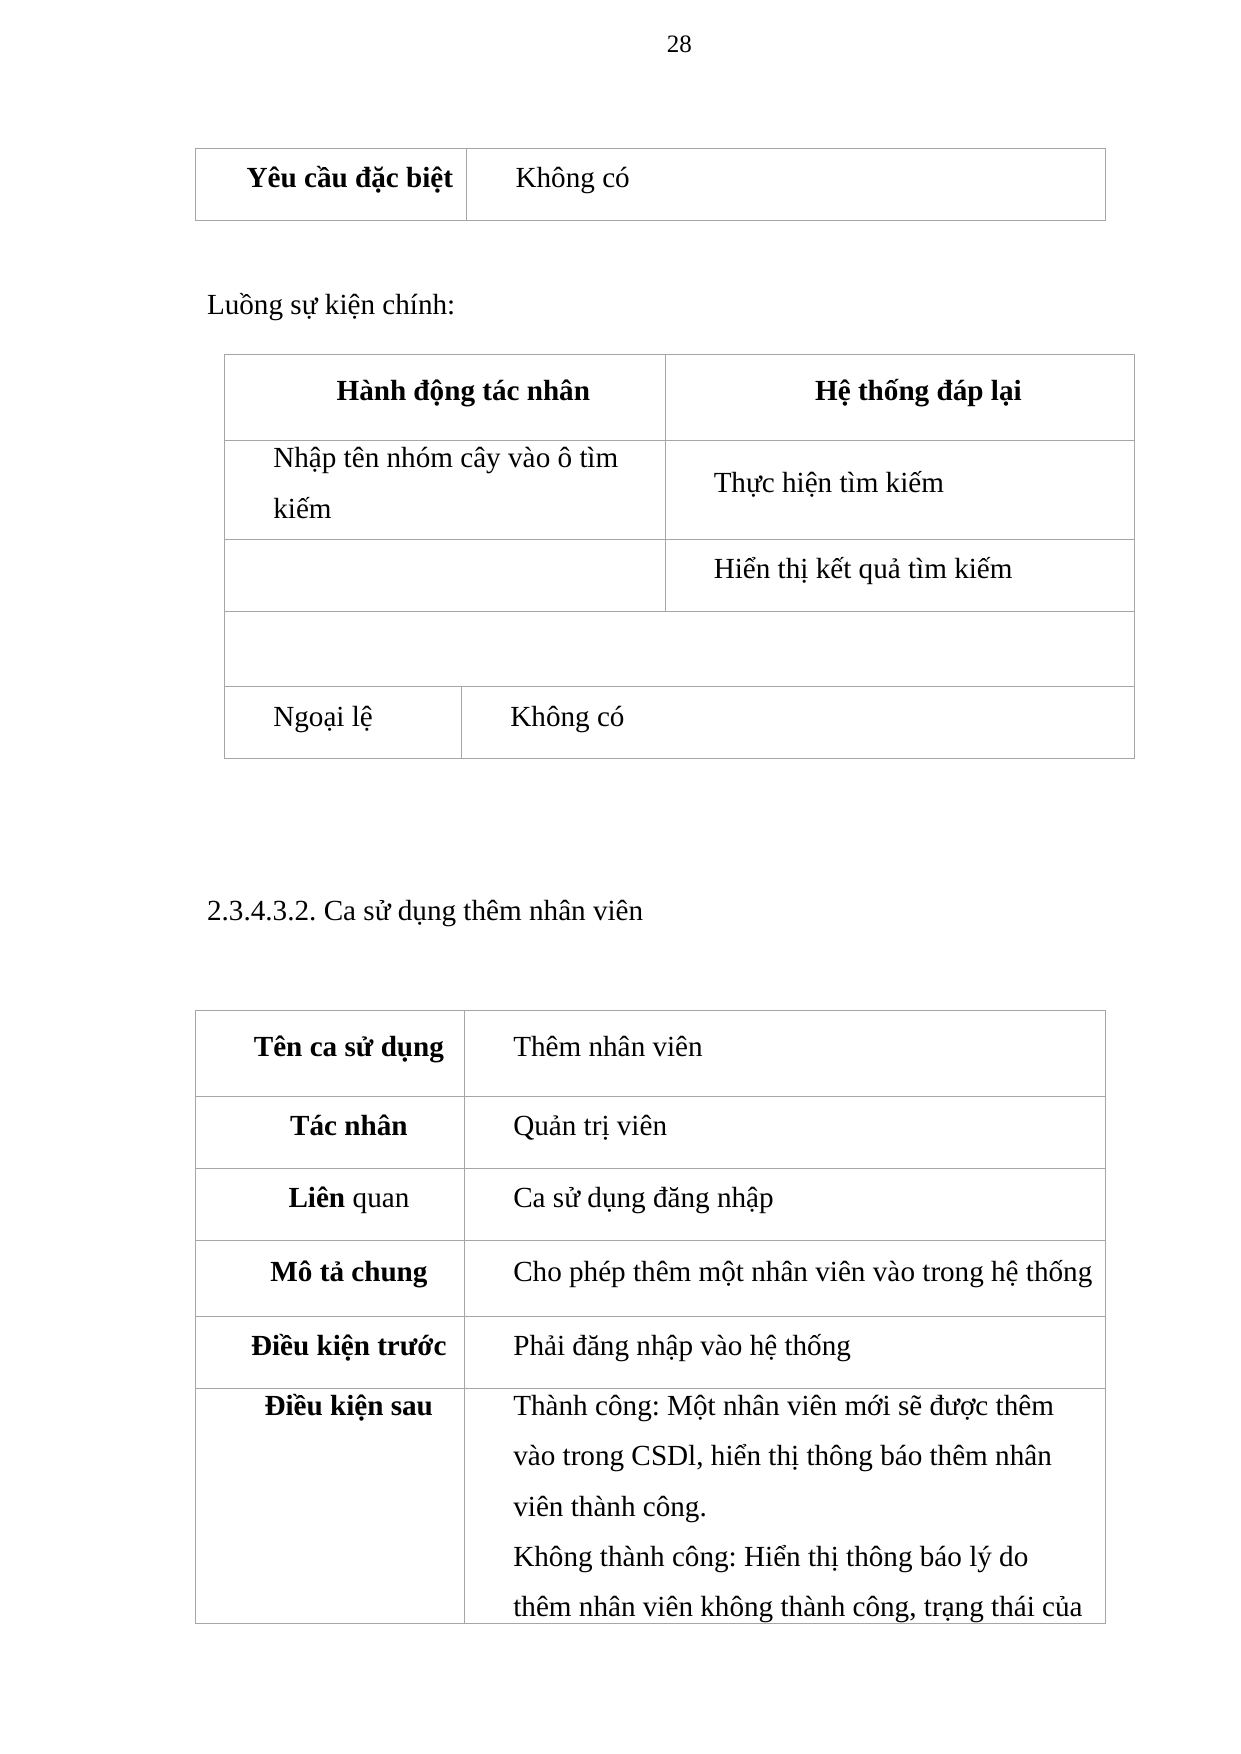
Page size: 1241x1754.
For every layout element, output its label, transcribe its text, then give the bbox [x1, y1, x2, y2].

table_header Tên ca sử dụng [196, 1011, 464, 1096]
table_cell Quản trị viên [465, 1097, 1105, 1168]
table_cell Ngoại lệ [225, 687, 461, 758]
text Luồng sự kiện chính: [207, 287, 1152, 321]
table_header Hành động tác nhân [225, 355, 665, 440]
table_cell Nhập tên nhóm cây vào ô tìm kiếm [225, 441, 665, 539]
table_cell [225, 540, 665, 611]
table_cell Không có [467, 149, 1105, 220]
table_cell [465, 1389, 1105, 1623]
table_cell Liên quan [196, 1169, 464, 1240]
table_cell Mô tả chung [196, 1241, 464, 1316]
table_cell Tác nhân [196, 1097, 464, 1168]
table_cell Cho phép thêm một nhân viên vào trong hệ thống [465, 1241, 1105, 1316]
table_cell Ca sử dụng đăng nhập [465, 1169, 1105, 1240]
table_cell Không có [462, 687, 1134, 758]
table_cell Yêu cầu đặc biệt [196, 149, 466, 220]
table_cell Điều kiện sau [196, 1389, 464, 1623]
table_cell [225, 612, 1134, 686]
table_cell Phải đăng nhập vào hệ thống [465, 1317, 1105, 1388]
table_header Hệ thống đáp lại [666, 355, 1134, 440]
table_cell Hiển thị kết quả tìm kiếm [666, 540, 1134, 611]
subtitle 2.3.4.3.2. Ca sử dụng thêm nhân viên [207, 893, 1152, 926]
table_cell Điều kiện trước [196, 1317, 464, 1388]
table_header Thêm nhân viên [465, 1011, 1105, 1096]
table_cell Thực hiện tìm kiếm [666, 441, 1134, 539]
